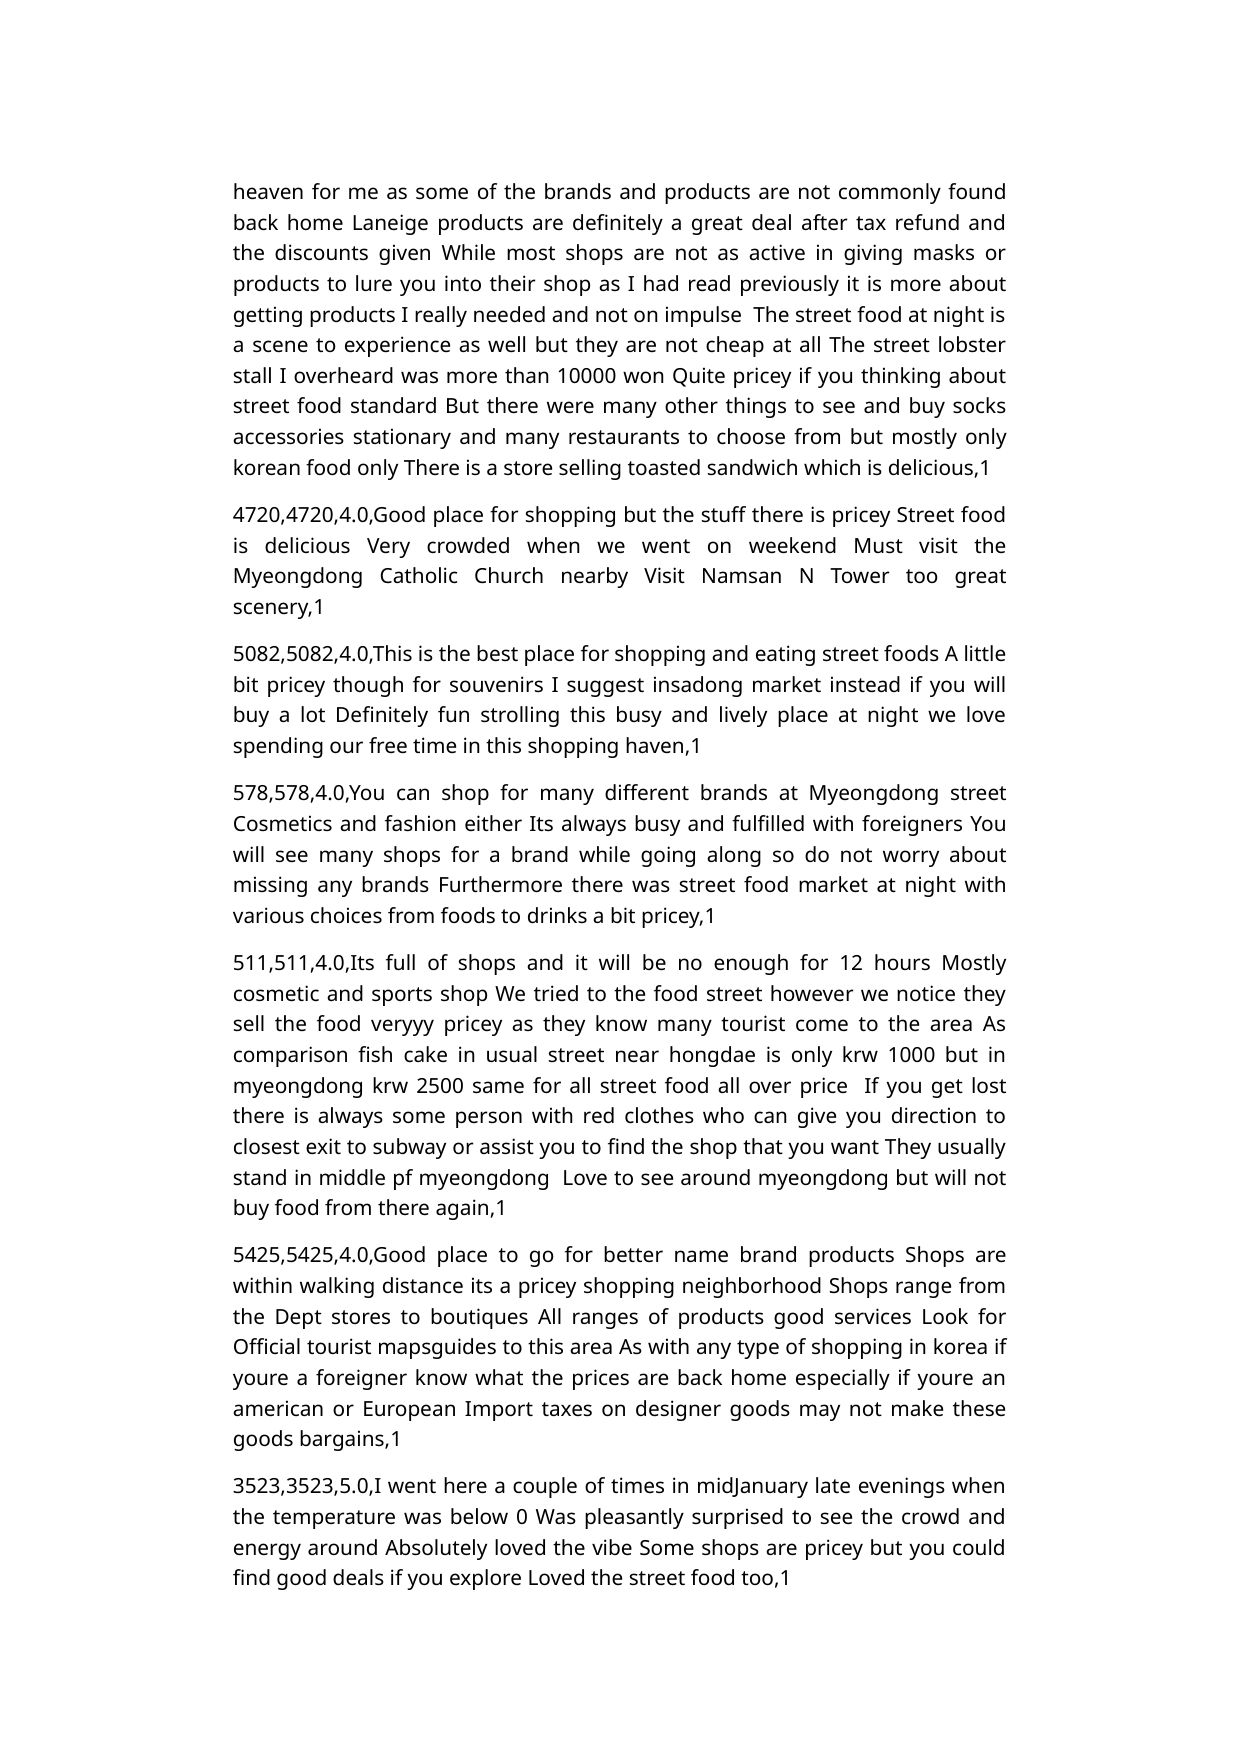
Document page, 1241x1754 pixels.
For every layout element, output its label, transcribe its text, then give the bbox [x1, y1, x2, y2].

text 5425,5425,4.0,Good place to go for better name brand products Shops are within walking distance its a pricey shopping neighborhood Shops range from the Dept stores to boutiques All ranges of products good services Look for Official tourist mapsguides to this area As with any type of shopping in korea if youre a foreigner know what the prices are back home especially if youre an american or European Import taxes on designer goods may not make these goods bargains,1 [233, 1241, 1007, 1453]
text 3523,3523,5.0,I went here a couple of times in midJanuary late evenings when the temperature was below 0 Was pleasantly surprised to see the crowd and energy around Absolutely loved the vibe Some shops are pricey but you could find good deals if you explore Loved the street food too,1 [233, 1472, 1007, 1592]
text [233, 177, 1007, 481]
text 578,578,4.0,You can shop for many different brands at Myeongdong street Cosmetics and fashion either Its always busy and fulfilled with foreigners You will see many shops for a brand while going along so do not worry about missing any brands Furthermore there was street food market at night with various choices from foods to drinks a bit pricey,1 [233, 778, 1007, 929]
text 4720,4720,4.0,Good place for shopping but the stuff there is pricey Street food is delicious Very crowded when we went on weekend Must visit the Myeongdong Catholic Church nearby Visit Namsan N Tower too great scenery,1 [233, 500, 1007, 620]
text 511,511,4.0,Its full of shops and it will be no enough for 12 hours Mostly cosmetic and sports shop We tried to the food street however we notice they sell the food veryyy pricey as they know many tourist come to the area As comparison fish cake in usual street near hongdae is only krw 1000 but in myeongdong krw 2500 same for all street food all over price If you get lost there is always some person with red clothes who can give you direction to closest exit to subway or assist you to find the shop that you want They usually stand in middle pf myeongdong Love to see around myeongdong but will not buy food from there again,1 [233, 948, 1007, 1222]
text 5082,5082,4.0,This is the best place for shopping and eating street foods A little bit pricey though for souvenirs I suggest insadong market instead if you will buy a lot Definitely fun strolling this busy and lively place at night we love spending our free time in this shopping haven,1 [233, 639, 1007, 759]
